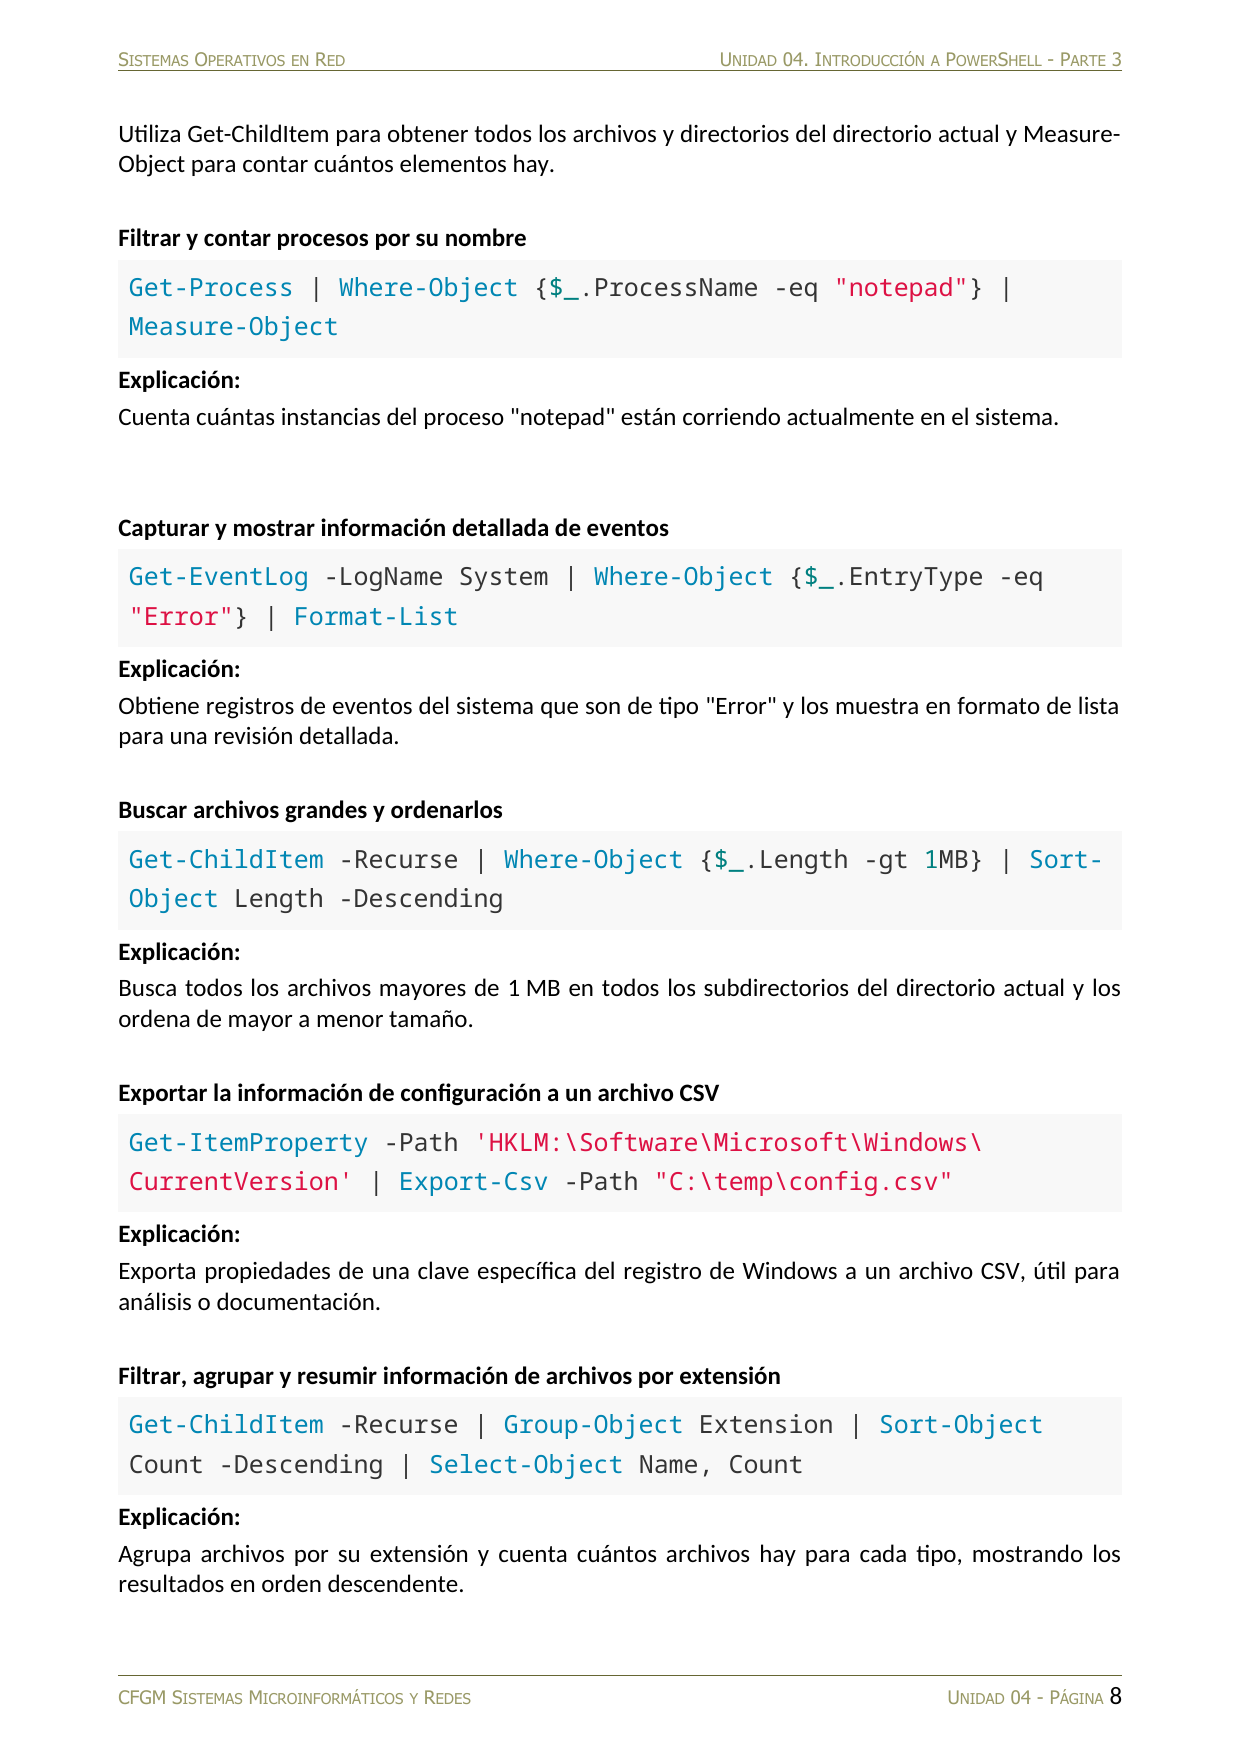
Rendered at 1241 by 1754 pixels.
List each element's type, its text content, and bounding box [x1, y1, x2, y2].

text Buscar archivos grandes y ordenarlos [118, 794, 1122, 825]
text Explicación: [118, 653, 1122, 683]
text Utiliza Get-ChildItem para obtener todos los archivos y directorios del directorio actual y Measure-Object para contar cuántos elementos hay. [118, 118, 1122, 179]
text Explicación: [118, 1218, 1122, 1249]
text Cuenta cuántas instancias del proceso "notepad" están corriendo actualmente en el sistema. [118, 401, 1122, 431]
text Filtrar, agrupar y resumir información de archivos por extensión [118, 1360, 1122, 1390]
text Agrupa archivos por su extensión y cuenta cuántos archivos hay para cada tipo, mostrando los resultados en orden descendente. [118, 1538, 1122, 1599]
table_header Get-EventLog -LogName System | Where-Object {$_.EntryType -eq "Error"} | Format-List [118, 549, 1122, 647]
text Exporta propiedades de una clave específica del registro de Windows a un archivo CSV, útil para análisis o documentación. [118, 1255, 1122, 1316]
table_header Get-ChildItem -Recurse | Where-Object {$_.Length -gt 1MB} | Sort-Object Length -Descending [118, 831, 1122, 930]
text Exportar la información de configuración a un archivo CSV [118, 1077, 1122, 1108]
table_header Get-Process | Where-Object {$_.ProcessName -eq "notepad"} | Measure-Object [118, 260, 1122, 358]
table_header Get-ItemProperty -Path 'HKLM:\Software\Microsoft\Windows\CurrentVersion' | Export-Csv -Path "C:\temp\config.csv" [118, 1114, 1122, 1212]
text Explicación: [118, 1501, 1122, 1532]
text Filtrar y contar procesos por su nombre [118, 222, 1122, 253]
text Obtiene registros de eventos del sistema que son de tipo "Error" y los muestra en formato de lista para una revisión detallada. [118, 690, 1122, 751]
text Busca todos los archivos mayores de 1 MB en todos los subdirectorios del directorio actual y los ordena de mayor a menor tamaño. [118, 973, 1122, 1034]
text Capturar y mostrar información detallada de eventos [118, 512, 1122, 542]
text Explicación: [118, 936, 1122, 966]
table_header Get-ChildItem -Recurse | Group-Object Extension | Sort-Object Count -Descending | Select-Object Name, Count [118, 1397, 1122, 1495]
text Explicación: [118, 364, 1122, 394]
